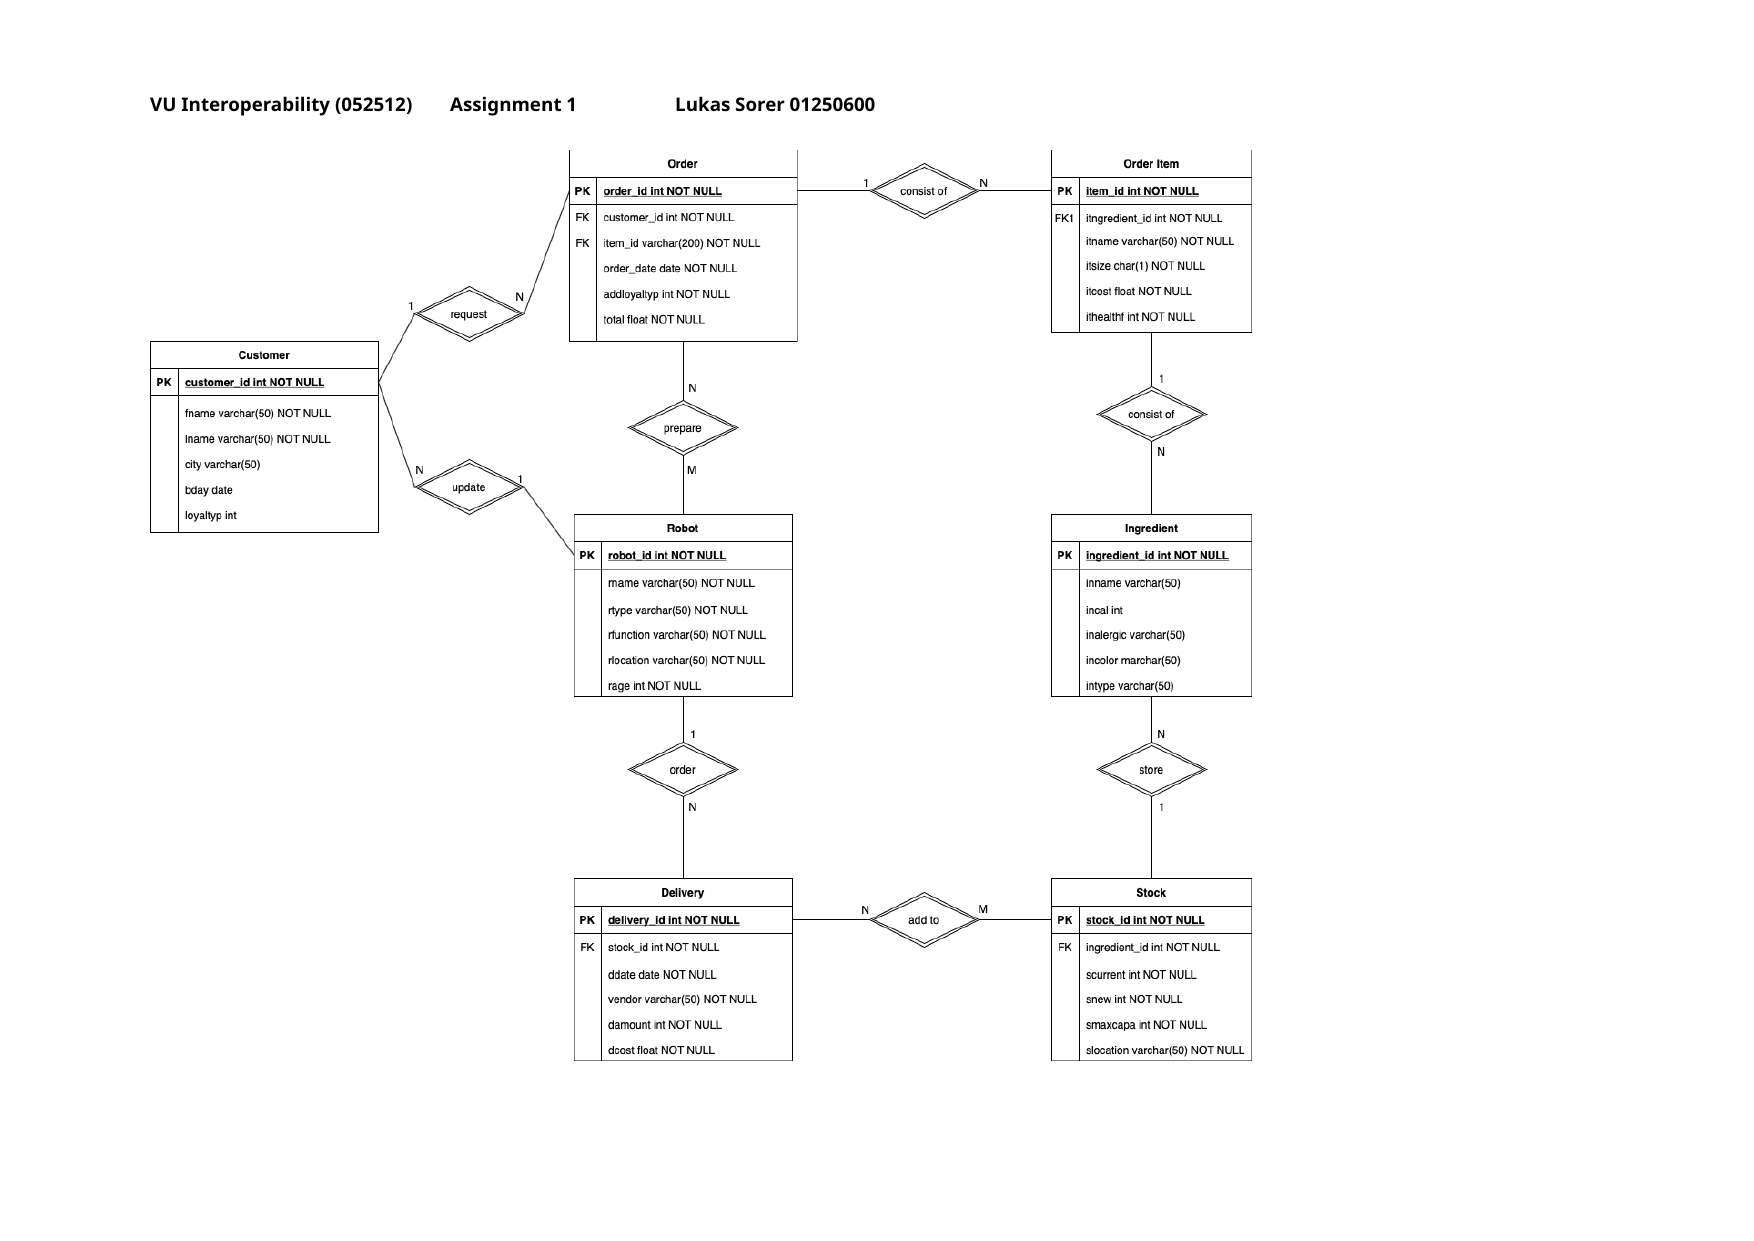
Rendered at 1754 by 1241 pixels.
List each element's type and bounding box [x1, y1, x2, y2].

picture [150, 150, 1252, 1061]
